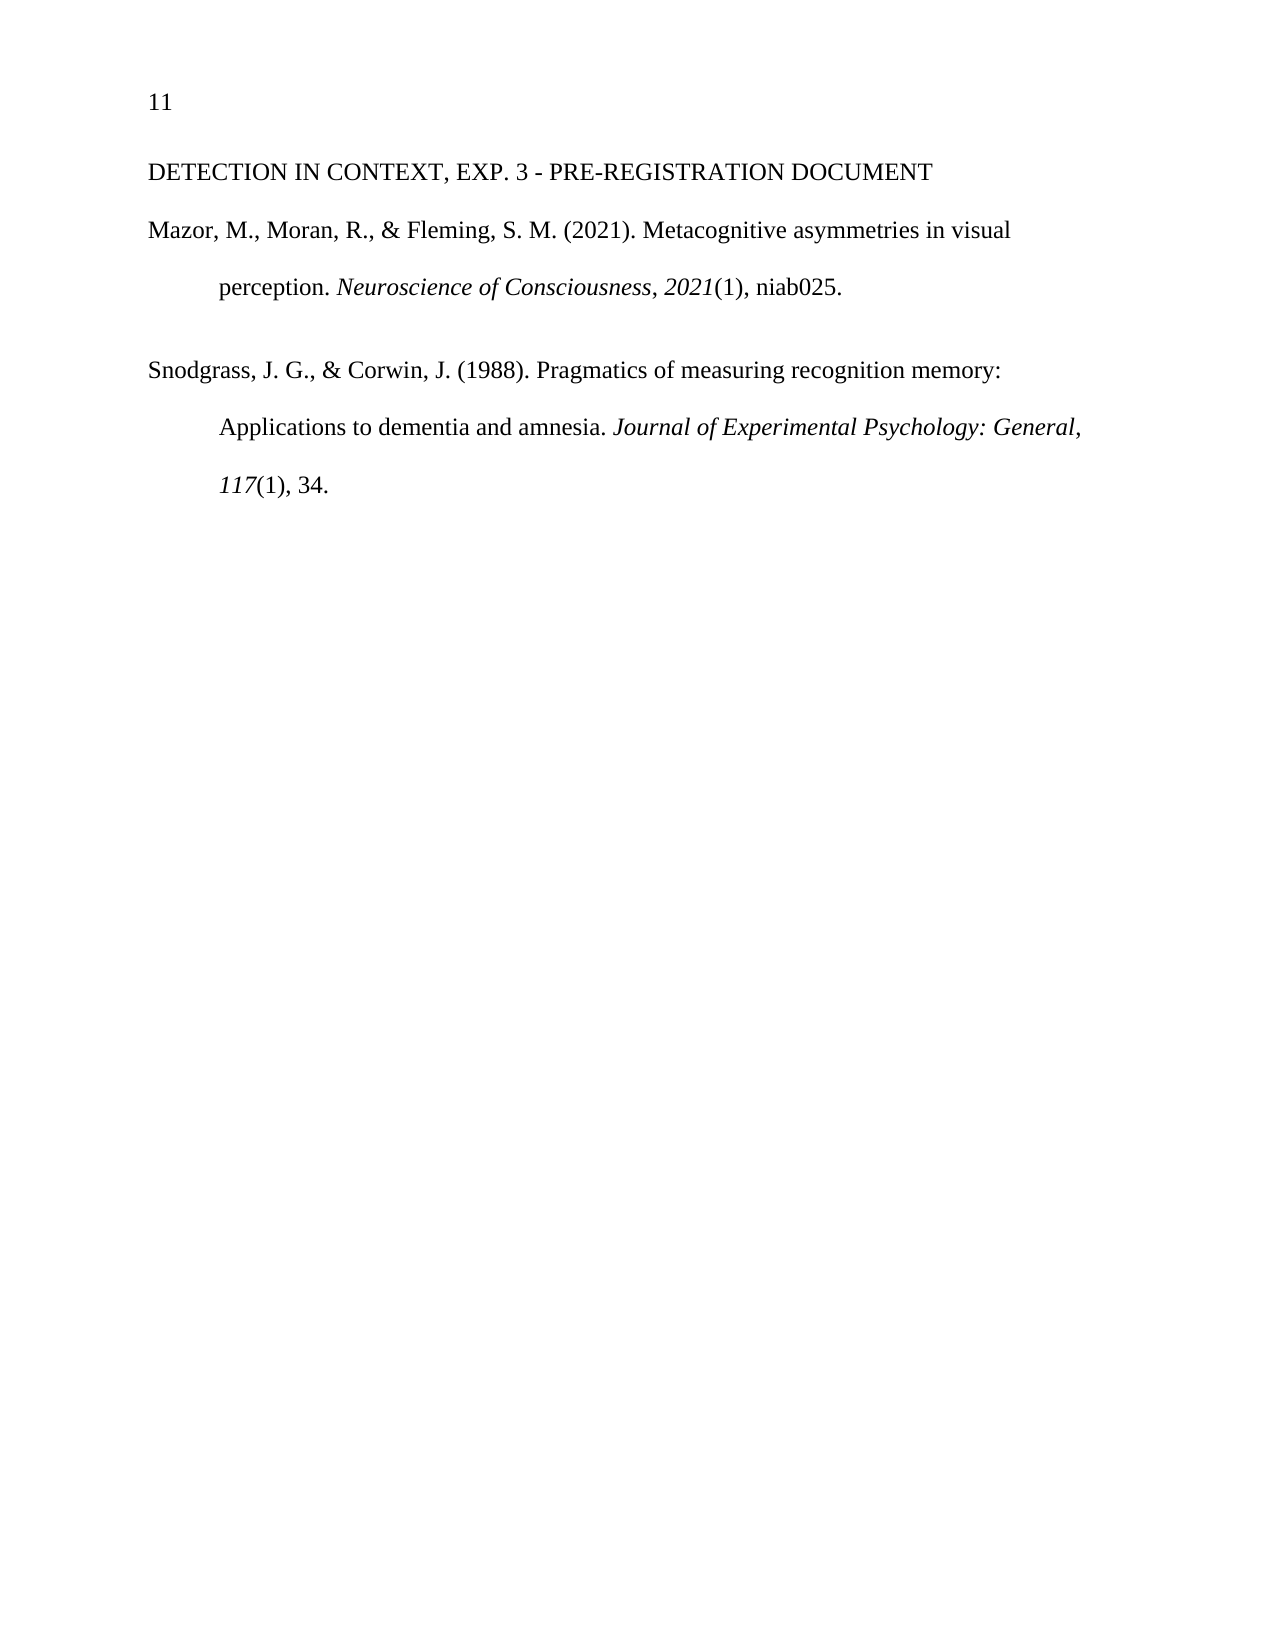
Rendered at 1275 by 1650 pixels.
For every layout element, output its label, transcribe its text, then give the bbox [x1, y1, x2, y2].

text Mazor, M., Moran, R., & Fleming, S. M. (2021). Metacognitive asymmetries in visual perception. Neuroscience of Consciousness, 2021(1), niab025. [148, 215, 1127, 301]
text Snodgrass, J. G., & Corwin, J. (1988). Pragmatics of measuring recognition memory: Applications to dementia and amnesia. Journal of Experimental Psychology: General, 117(1), 34. [148, 355, 1127, 499]
